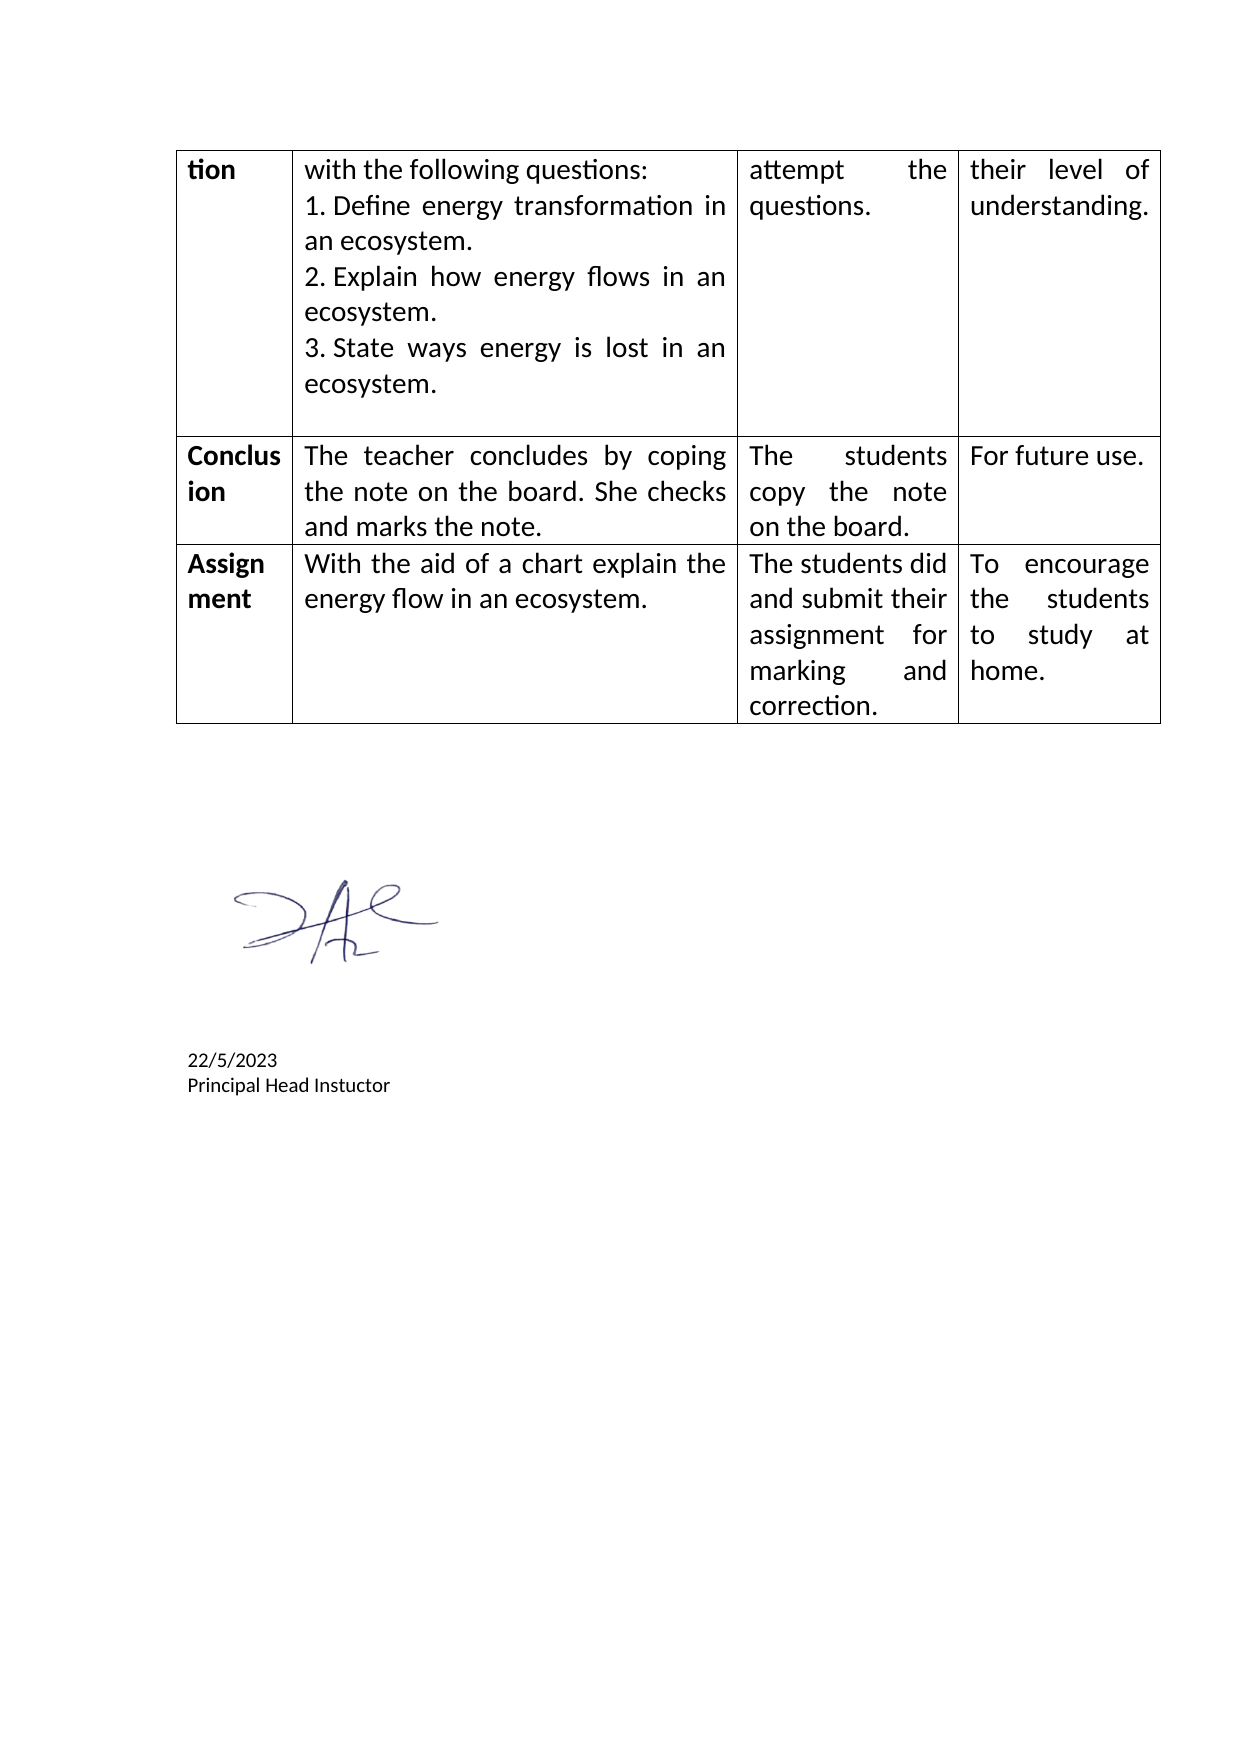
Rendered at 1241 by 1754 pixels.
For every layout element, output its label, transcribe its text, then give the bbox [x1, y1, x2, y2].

picture [187, 831, 478, 1047]
table_cell For future use. [959, 437, 1160, 544]
table_cell The students did and submit their assignment for marking and correction. [738, 545, 958, 723]
table_cell To encourage the students to study at home. [959, 545, 1160, 723]
text 22/5/2023 [187, 1047, 1053, 1072]
table_cell Conclusion [177, 437, 292, 544]
table_cell The students copy the note on the board. [738, 437, 958, 544]
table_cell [293, 151, 737, 436]
table_cell Assignment [177, 545, 292, 723]
table_cell The teacher concludes by coping the note on the board. She checks and marks the note. [293, 437, 737, 544]
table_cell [738, 151, 958, 436]
table_cell With the aid of a chart explain the energy flow in an ecosystem. [293, 545, 737, 723]
text Principal Head Instuctor [187, 1072, 1053, 1098]
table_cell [959, 151, 1160, 436]
table_cell Evaluation [177, 151, 292, 436]
